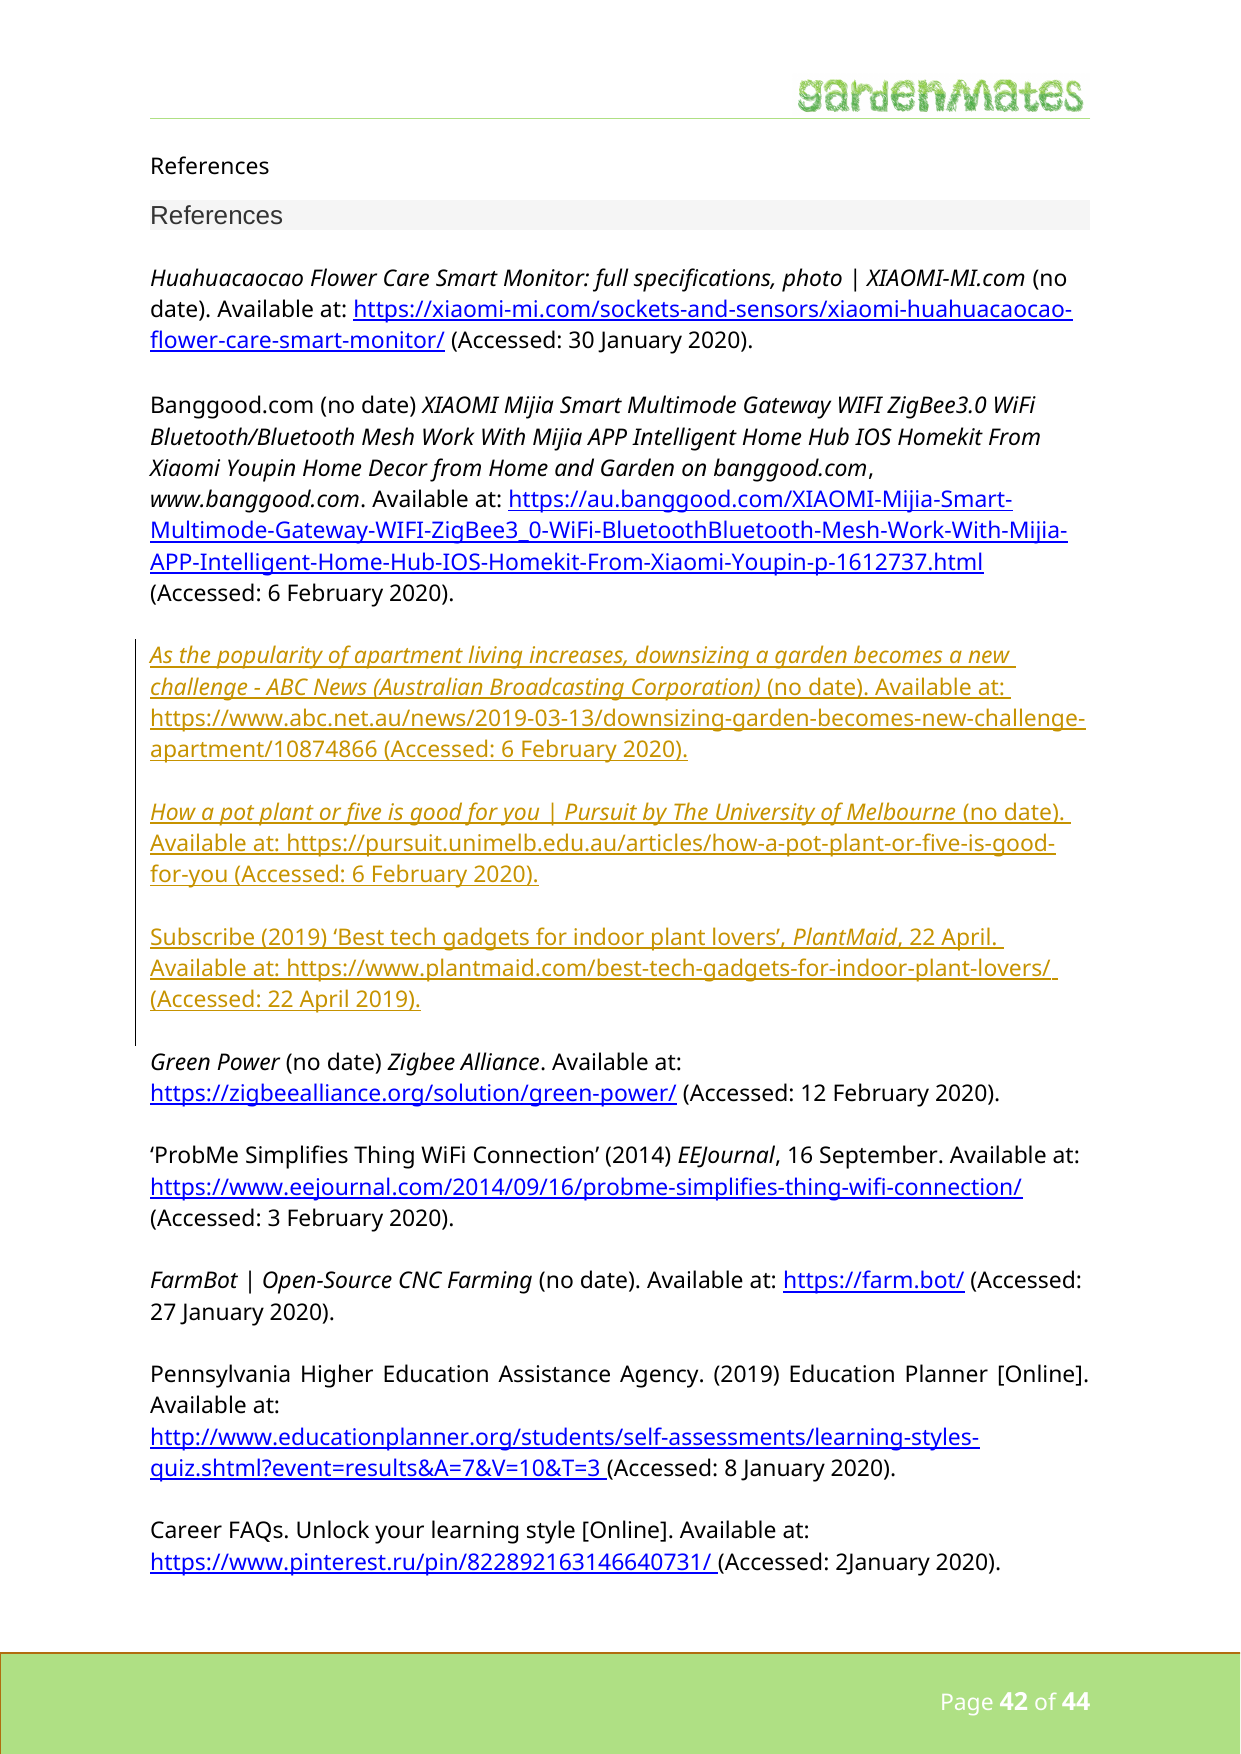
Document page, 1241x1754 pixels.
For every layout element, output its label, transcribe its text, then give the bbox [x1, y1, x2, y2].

picture [792, 73, 1091, 116]
text References [150, 150, 1090, 181]
text Huahuacaocao Flower Care Smart Monitor: full specifications, photo | XIAOMI-MI.com (no date). Available at: https://xiaomi-mi.com/sockets-and-sensors/xiaomi-huahuacaocao-flower-care-smart-monitor/ (Accessed: 30 January 2020). [150, 262, 1090, 355]
text References [150, 200, 1090, 230]
text FarmBot | Open-Source CNC Farming (no date). Available at: https://farm.bot/ (Accessed: 27 January 2020). [150, 1264, 1090, 1327]
text Career FAQs. Unlock your learning style [Online]. Available at: [150, 1514, 1090, 1546]
text ‘ProbMe Simplifies Thing WiFi Connection’ (2014) EEJournal, 16 September. Available at: https://www.eejournal.com/2014/09/16/probme-simplifies-thing-wifi-connection/ (Accessed: 3 February 2020). [150, 1139, 1090, 1233]
text https://www.pinterest.ru/pin/822892163146640731/ (Accessed: 2January 2020). [150, 1546, 1090, 1577]
text http://www.educationplanner.org/students/self-assessments/learning-styles-quiz.shtml?event=results&A=7&V=10&T=3 (Accessed: 8 January 2020). [150, 1421, 1090, 1483]
text Pennsylvania Higher Education Assistance Agency. (2019) Education Planner [Online]. Available at: [150, 1358, 1090, 1421]
text Green Power (no date) Zigbee Alliance. Available at: https://zigbeealliance.org/solution/green-power/ (Accessed: 12 February 2020). [150, 1046, 1090, 1108]
text Banggood.com (no date) XIAOMI Mijia Smart Multimode Gateway WIFI ZigBee3.0 WiFi Bluetooth/Bluetooth Mesh Work With Mijia APP Intelligent Home Hub IOS Homekit From Xiaomi Youpin Home Decor from Home and Garden on banggood.com, www.banggood.com. Available at: https://au.banggood.com/XIAOMI-Mijia-Smart-Multimode-Gateway-WIFI-ZigBee3_0-WiFi-BluetoothBluetooth-Mesh-Work-With-Mijia-APP-Intelligent-Home-Hub-IOS-Homekit-From-Xiaomi-Youpin-p-1612737.html (Accessed: 6 February 2020). [150, 389, 1090, 608]
